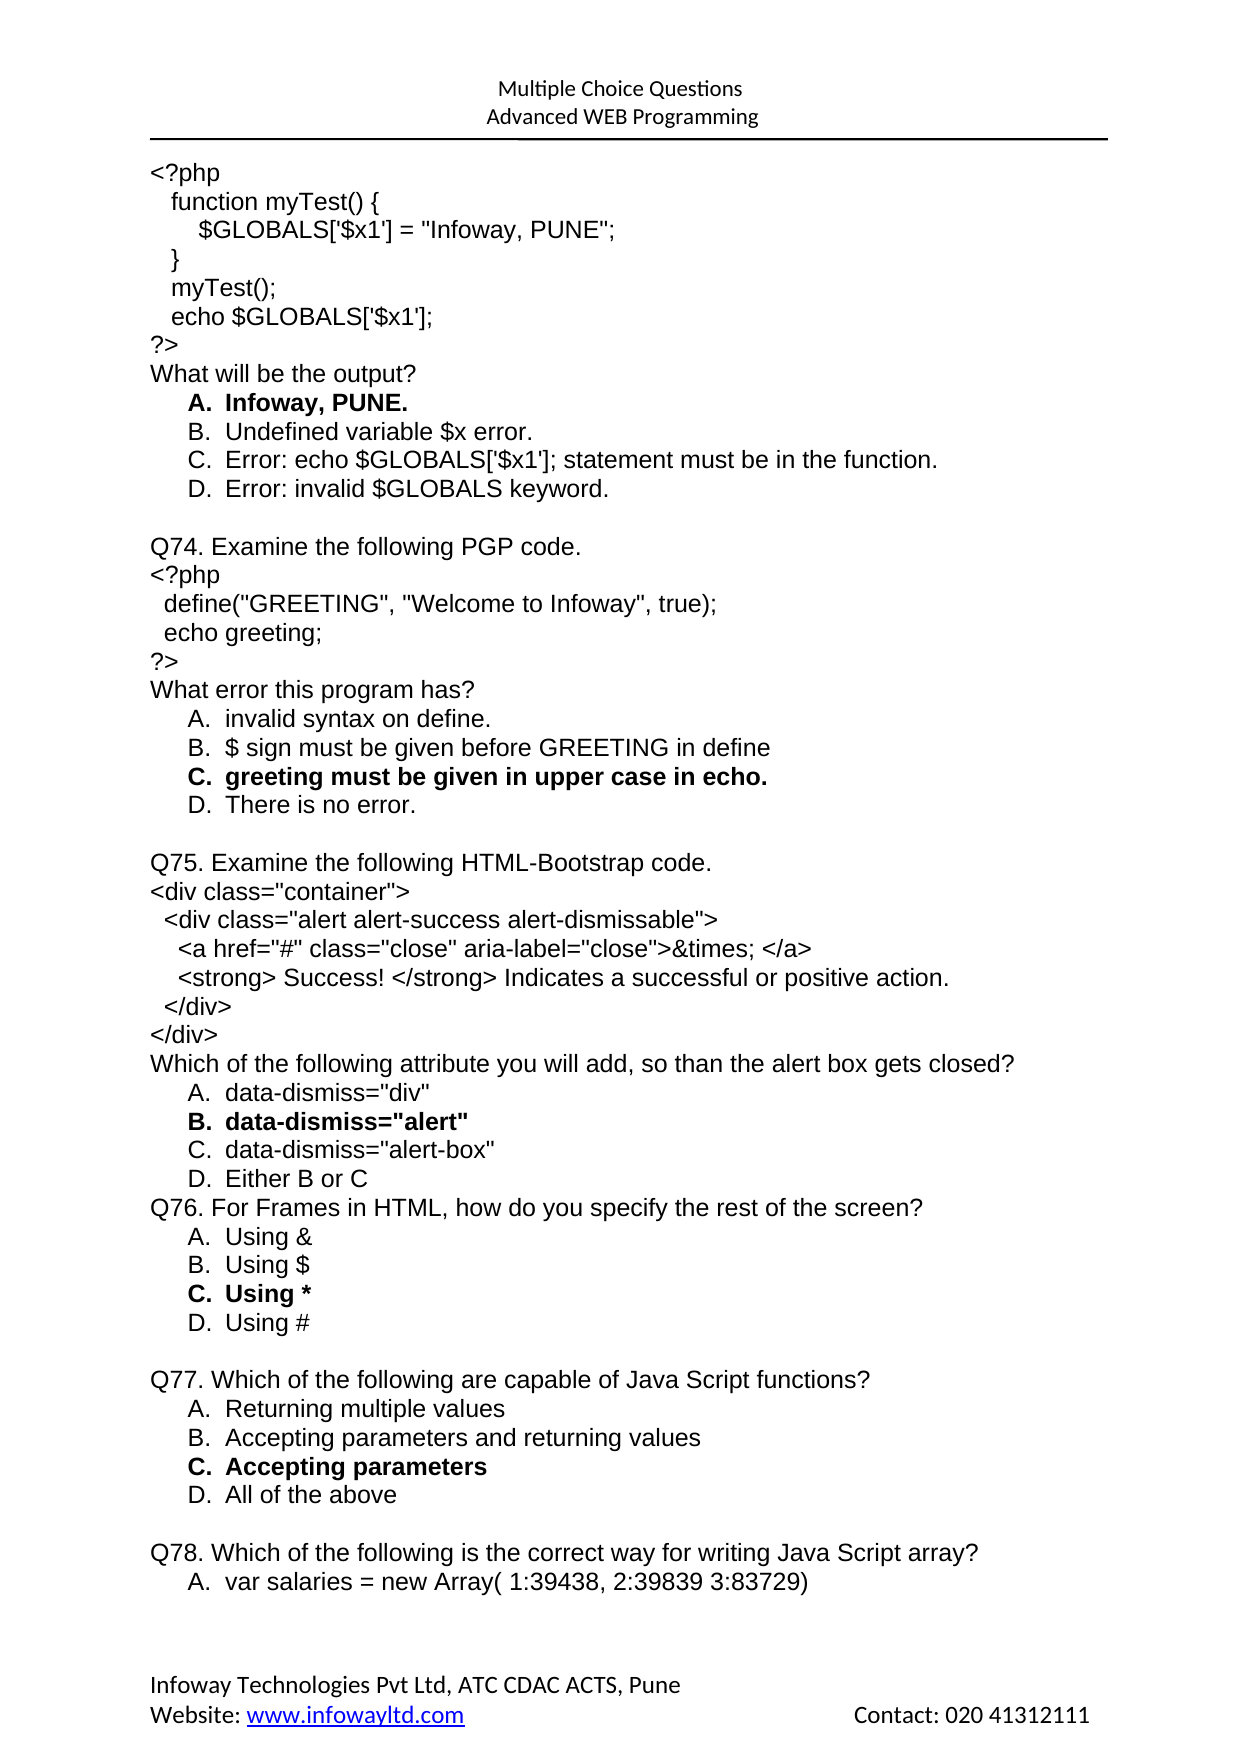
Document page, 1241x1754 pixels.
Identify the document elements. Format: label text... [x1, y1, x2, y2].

text </div> [150, 1020, 1090, 1049]
text ?> [150, 647, 1090, 675]
list There is no error. [187, 790, 1090, 819]
list data-dismiss="alert" [187, 1107, 1090, 1135]
text <a href="#" class="close" aria-label="close">&times; </a> [150, 934, 1090, 963]
text function myTest() { [150, 187, 1090, 215]
list invalid syntax on define. [187, 704, 1090, 733]
text <?php [150, 560, 1090, 589]
list Using $ [187, 1250, 1090, 1279]
text Q76. For Frames in HTML, how do you specify the rest of the screen? [150, 1193, 1090, 1222]
list Error: echo $GLOBALS['$x1']; statement must be in the function. [187, 445, 1090, 474]
list Error: invalid $GLOBALS keyword. [187, 474, 1090, 503]
list Undefined variable $x error. [187, 417, 1090, 445]
text </div> [150, 992, 1090, 1020]
list Using * [187, 1279, 1090, 1308]
text <div class="alert alert-success alert-dismissable"> [150, 905, 1090, 934]
list Either B or C [187, 1164, 1090, 1193]
text echo $GLOBALS['$x1']; [150, 302, 1090, 330]
text What will be the output? [150, 359, 1090, 388]
text ?> [150, 330, 1090, 359]
text <strong> Success! </strong> Indicates a successful or positive action. [150, 963, 1090, 992]
text Q77. Which of the following are capable of Java Script functions? [150, 1365, 1090, 1394]
text define("GREETING", "Welcome to Infoway", true); [150, 589, 1090, 618]
list $ sign must be given before GREETING in define [187, 733, 1090, 762]
list Using & [187, 1222, 1090, 1250]
text } [150, 244, 1090, 273]
list All of the above [187, 1480, 1090, 1509]
text Q74. Examine the following PGP code. [150, 532, 1090, 560]
text Which of the following attribute you will add, so than the alert box gets closed? [150, 1049, 1090, 1078]
text $GLOBALS['$x1'] = "Infoway, PUNE"; [150, 215, 1090, 244]
list Using # [187, 1308, 1090, 1337]
text Q75. Examine the following HTML-Bootstrap code. [150, 848, 1090, 877]
list Returning multiple values [187, 1394, 1090, 1423]
list Accepting parameters [187, 1452, 1090, 1480]
list Infoway, PUNE. [187, 388, 1090, 417]
list Accepting parameters and returning values [187, 1423, 1090, 1452]
list data-dismiss="div" [187, 1078, 1090, 1107]
text <div class="container"> [150, 877, 1090, 905]
list var salaries = new Array( 1:39438, 2:39839 3:83729) [187, 1567, 1090, 1595]
text What error this program has? [150, 675, 1090, 704]
list data-dismiss="alert-box" [187, 1135, 1090, 1164]
text Q78. Which of the following is the correct way for writing Java Script array? [150, 1538, 1090, 1567]
text echo greeting; [150, 618, 1090, 647]
list greeting must be given in upper case in echo. [187, 762, 1090, 790]
text myTest(); [150, 273, 1090, 302]
text <?php [150, 158, 1090, 187]
